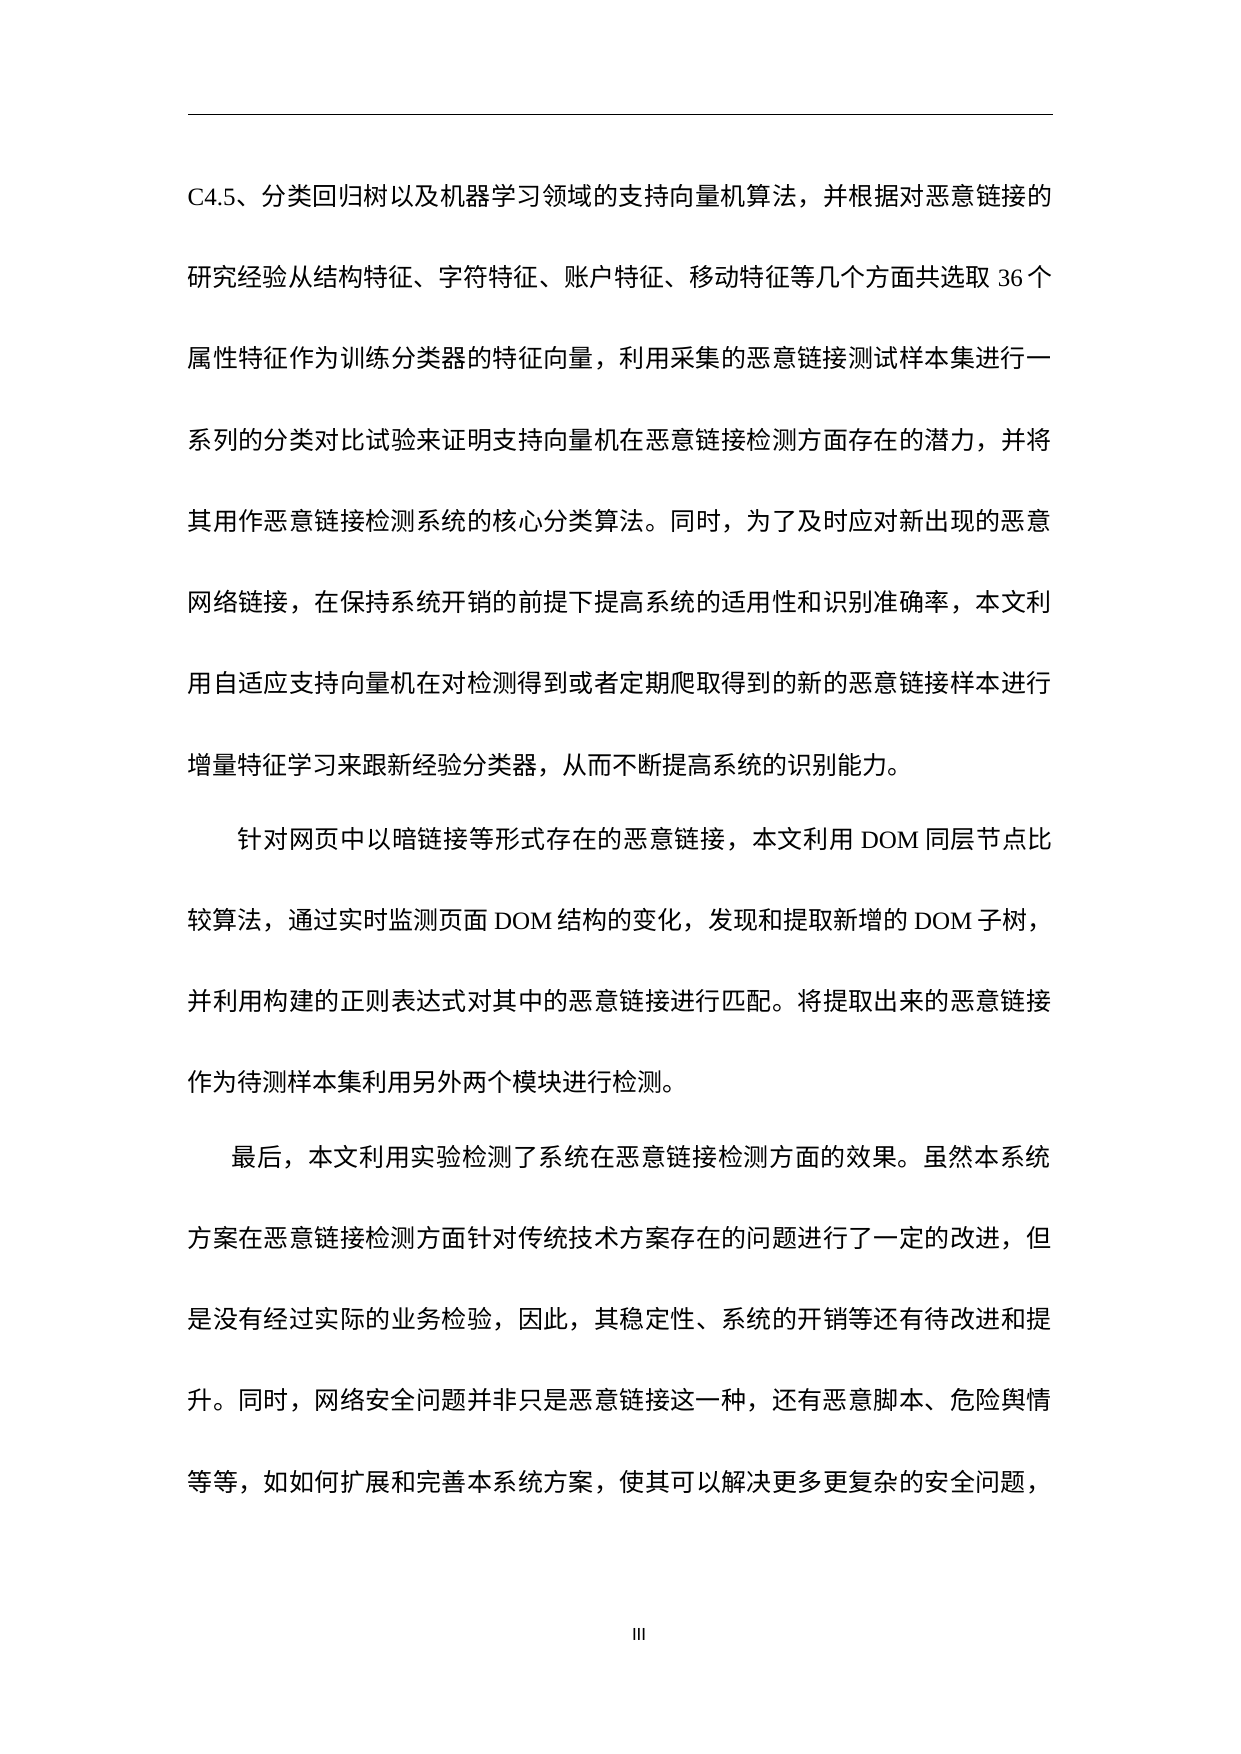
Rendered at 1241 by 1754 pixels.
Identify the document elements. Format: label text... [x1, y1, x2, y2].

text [187, 1123, 1053, 1513]
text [187, 162, 1053, 796]
text 针对网页中以暗链接等形式存在的恶意链接，本文利用DOM同层节点比较算法，通过实时监测页面DOM结构的变化，发现和提取新增的DOM子树，并利用构建的正则表达式对其中的恶意链接进行匹配。将提取出来的恶意链接作为待测样本集利用另外两个模块进行检测。 [187, 805, 1053, 1113]
